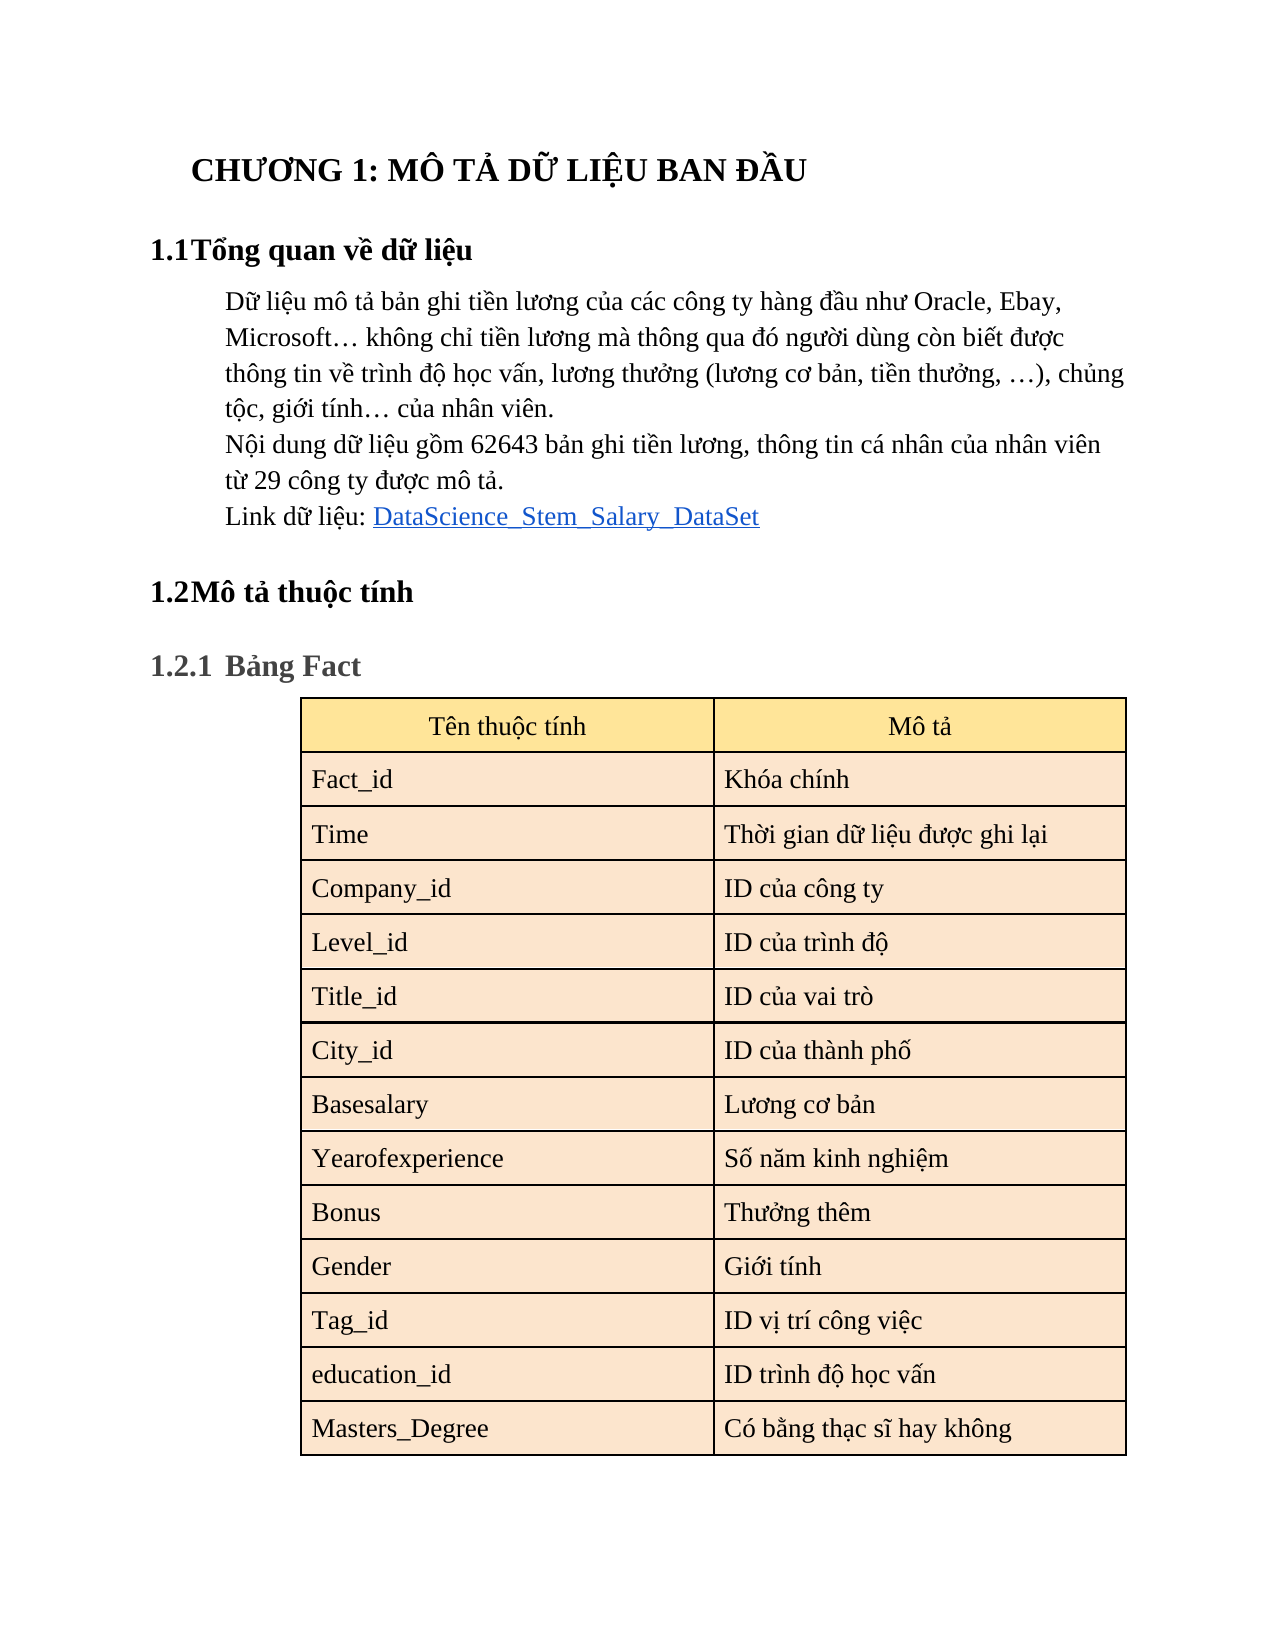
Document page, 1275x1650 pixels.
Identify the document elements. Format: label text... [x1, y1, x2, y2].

table_cell Title_id [302, 970, 713, 1021]
table_cell Level_id [302, 915, 713, 967]
table_cell Basesalary [302, 1078, 713, 1129]
table_cell ID trình độ học vấn [715, 1348, 1125, 1400]
table_cell Thời gian dữ liệu được ghi lại [715, 807, 1125, 859]
table_cell ID của thành phố [715, 1024, 1125, 1076]
table_cell Thưởng thêm [715, 1186, 1125, 1238]
table_cell Có bằng thạc sĩ hay không [715, 1402, 1125, 1454]
table_cell Bonus [302, 1186, 713, 1238]
subtitle CHƯƠNG 1: MÔ TẢ DỮ LIỆU BAN ĐẦU [191, 150, 1125, 188]
table_header Mô tả [715, 699, 1125, 751]
table_cell Gender [302, 1240, 713, 1292]
subtitle Bảng Fact [150, 647, 1125, 683]
table_cell Masters_Degree [302, 1402, 713, 1454]
table_cell Time [302, 807, 713, 859]
text Dữ liệu mô tả bản ghi tiền lương của các công ty hàng đầu như Oracle, Ebay, Microsoft… không chỉ tiền lương mà thông qua đó người dùng còn biết được thông tin về trình độ học vấn, lương thưởng (lương cơ bản, tiền thưởng, …), chủng tộc, giới tính… của nhân viên. [225, 285, 1125, 424]
table_cell Khóa chính [715, 753, 1125, 805]
table_cell Lương cơ bản [715, 1078, 1125, 1129]
table_cell ID của vai trò [715, 970, 1125, 1021]
table_cell education_id [302, 1348, 713, 1400]
table_cell ID vị trí công việc [715, 1294, 1125, 1346]
subtitle Mô tả thuộc tính [150, 573, 1125, 609]
text Link dữ liệu: DataScience_Stem_Salary_DataSet [225, 500, 1125, 531]
table_cell ID của trình độ [715, 915, 1125, 967]
table_cell Giới tính [715, 1240, 1125, 1292]
table_cell Fact_id [302, 753, 713, 805]
table_header Tên thuộc tính [302, 699, 713, 751]
table_cell City_id [302, 1024, 713, 1076]
table_cell Company_id [302, 861, 713, 913]
table_cell Tag_id [302, 1294, 713, 1346]
table_cell ID của công ty [715, 861, 1125, 913]
table_cell Số năm kinh nghiệm [715, 1132, 1125, 1184]
table_cell Yearofexperience [302, 1132, 713, 1184]
text Nội dung dữ liệu gồm 62643 bản ghi tiền lương, thông tin cá nhân của nhân viên từ 29 công ty được mô tả. [225, 428, 1125, 495]
subtitle Tổng quan về dữ liệu [150, 232, 1125, 267]
